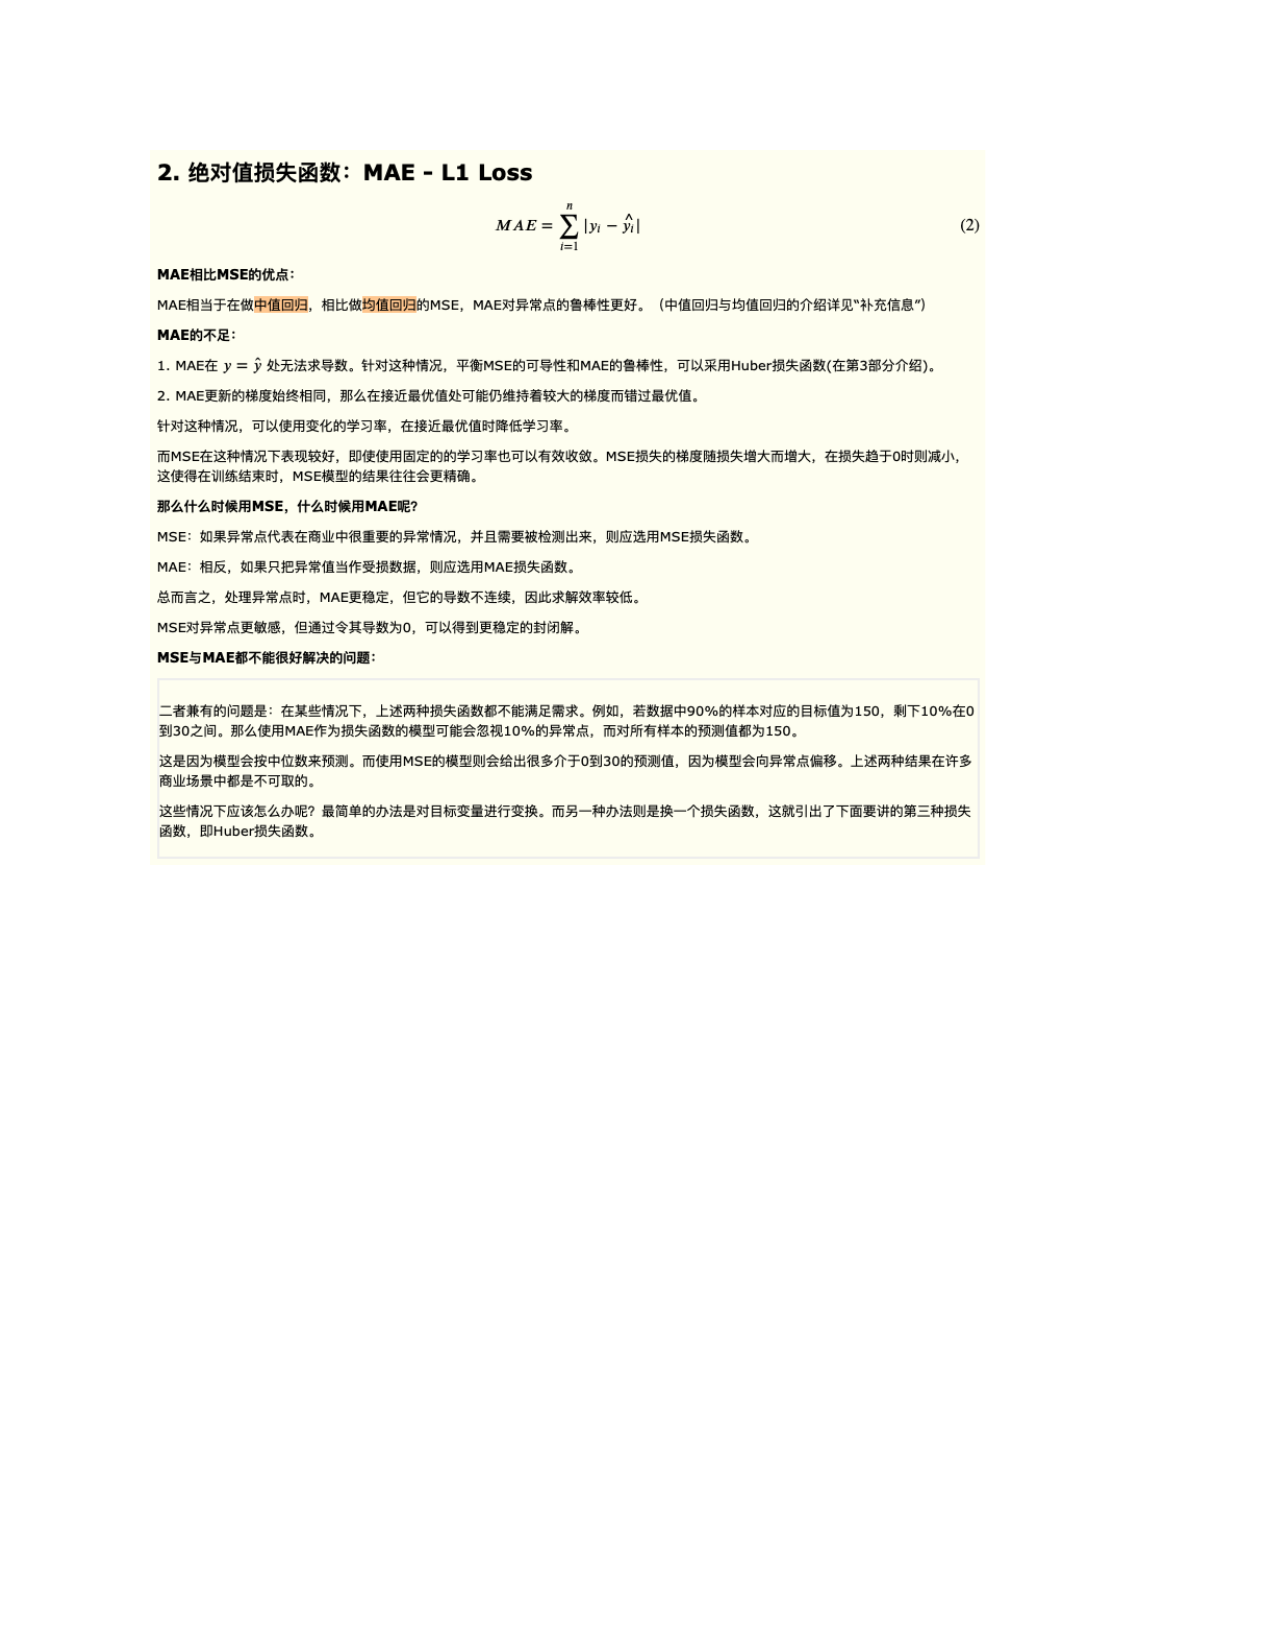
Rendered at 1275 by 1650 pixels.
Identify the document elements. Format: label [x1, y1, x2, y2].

picture [150, 150, 986, 865]
